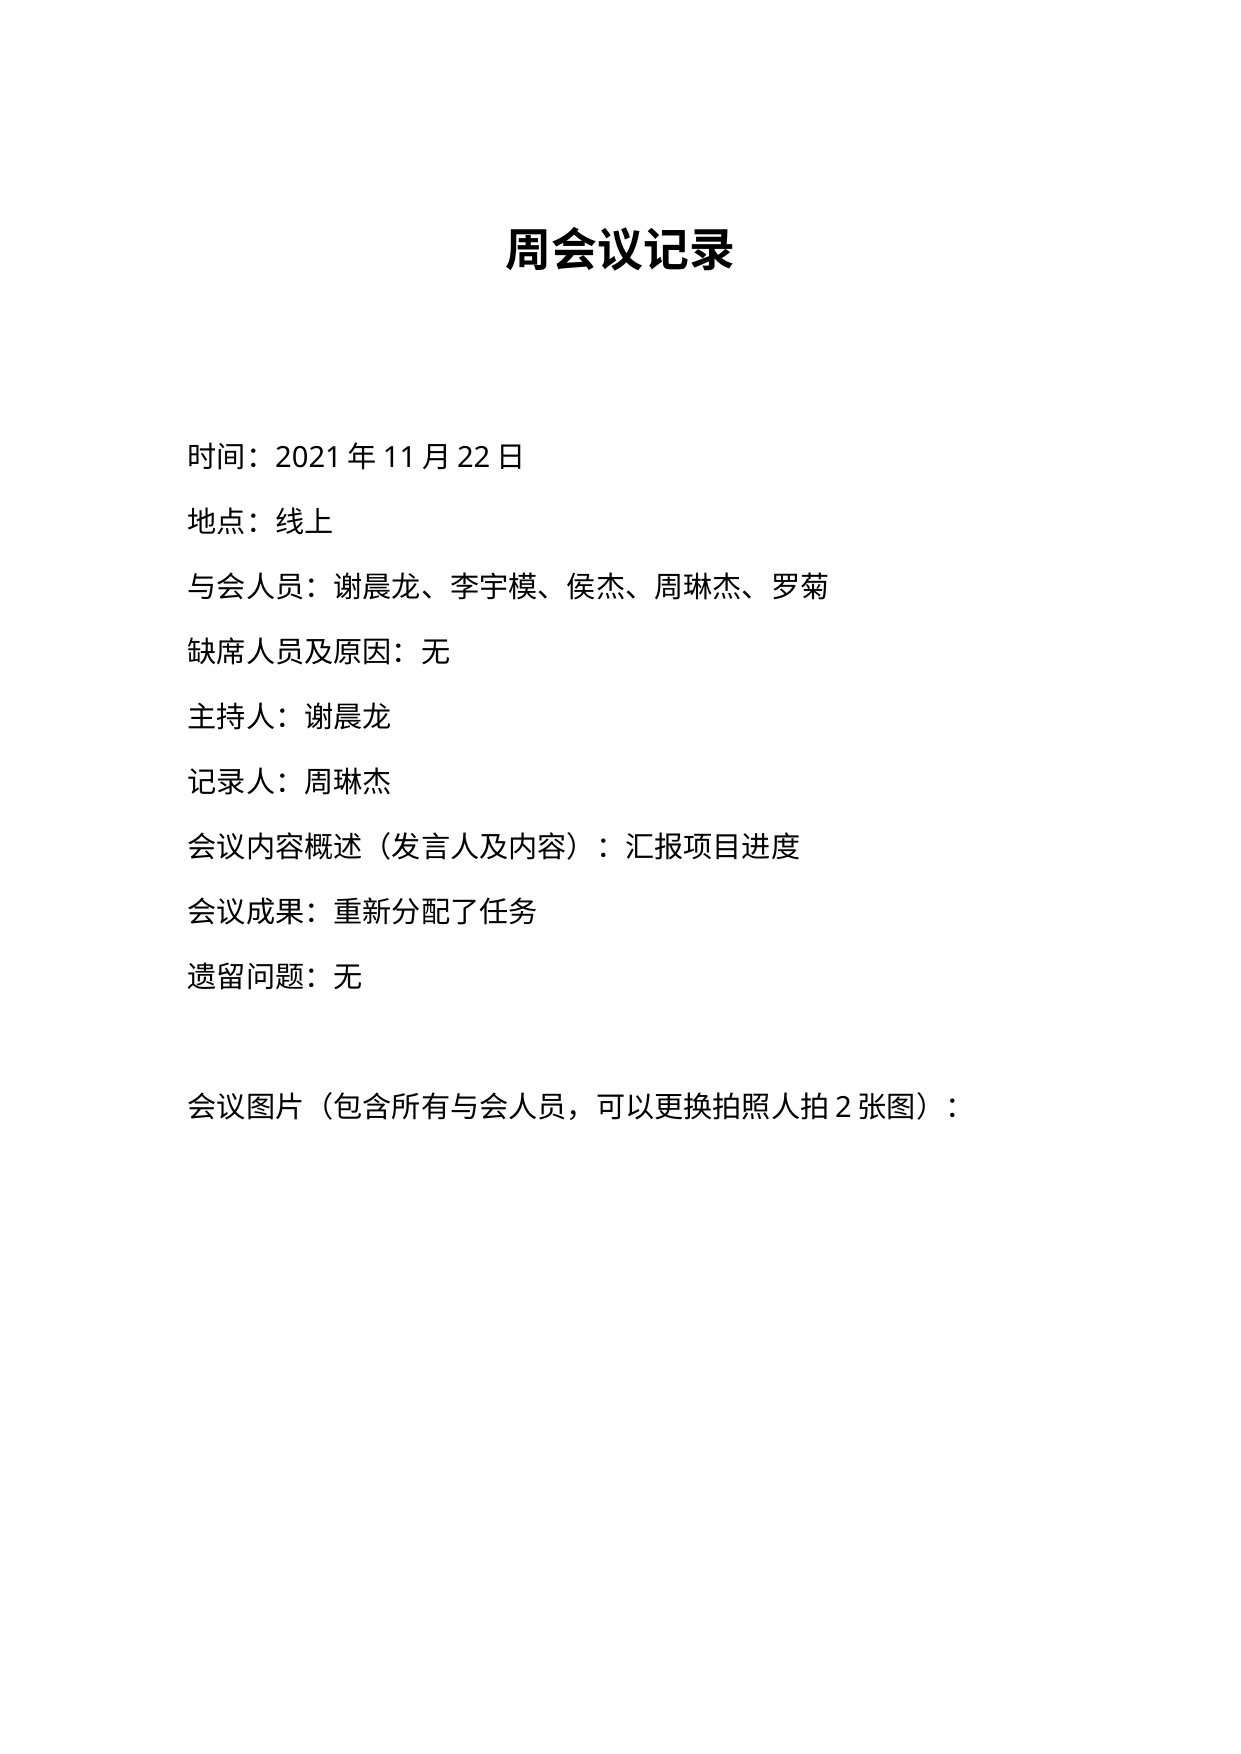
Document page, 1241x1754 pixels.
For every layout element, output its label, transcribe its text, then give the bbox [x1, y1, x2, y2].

text 地点：线上 [187, 487, 1053, 552]
text 与会人员：谢晨龙、李宇模、侯杰、周琳杰、罗菊 [187, 552, 1053, 617]
text 时间：2021年11月22日 [187, 422, 1053, 487]
text 遗留问题：无 [187, 942, 1053, 1007]
text 记录人：周琳杰 [187, 747, 1053, 812]
text 主持人：谢晨龙 [187, 682, 1053, 747]
subtitle 周会议记录 [187, 197, 1053, 295]
text 会议图片（包含所有与会人员，可以更换拍照人拍2张图）： [187, 1072, 1053, 1137]
text 缺席人员及原因：无 [187, 617, 1053, 682]
text 会议成果：重新分配了任务 [187, 877, 1053, 942]
text 会议内容概述（发言人及内容）：汇报项目进度 [187, 812, 1053, 877]
